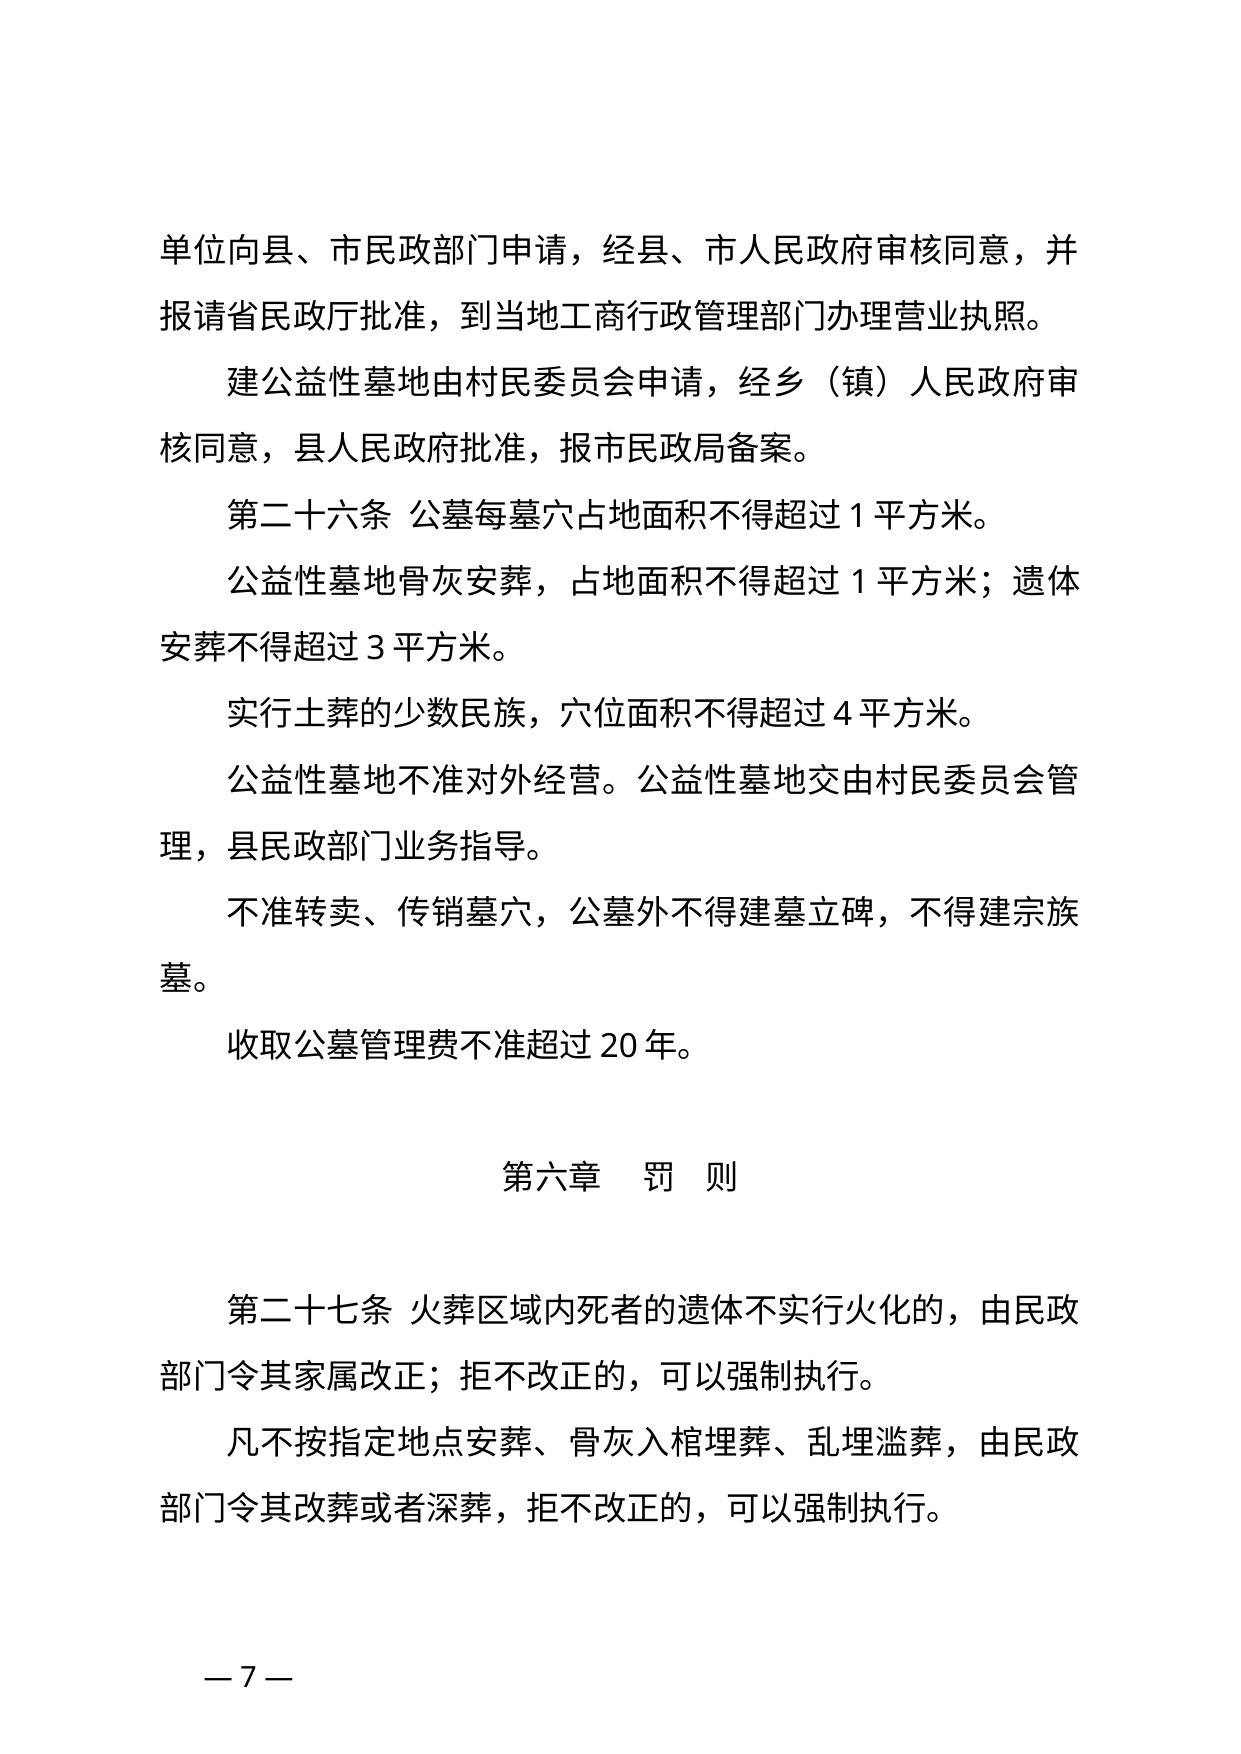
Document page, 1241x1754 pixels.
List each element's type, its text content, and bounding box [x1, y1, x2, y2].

subtitle 第六章 罚 则 [159, 1142, 1081, 1208]
text 第二十六条 公墓每墓穴占地面积不得超过1平方米。 [159, 479, 1081, 546]
text 建公益性墓地由村民委员会申请，经乡（镇）人民政府审核同意，县人民政府批准，报市民政局备案。 [159, 347, 1081, 479]
text 第二十七条 火葬区域内死者的遗体不实行火化的，由民政部门令其家属改正；拒不改正的，可以强制执行。 [159, 1274, 1081, 1407]
text 实行土葬的少数民族，穴位面积不得超过4平方米。 [159, 678, 1081, 744]
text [159, 214, 1081, 347]
text 公益性墓地不准对外经营。公益性墓地交由村民委员会管理，县民政部门业务指导。 [159, 744, 1081, 877]
text 公益性墓地骨灰安葬，占地面积不得超过1平方米；遗体安葬不得超过3平方米。 [159, 546, 1081, 678]
text 凡不按指定地点安葬、骨灰入棺埋葬、乱埋滥葬，由民政部门令其改葬或者深葬，拒不改正的，可以强制执行。 [159, 1407, 1081, 1539]
text 收取公墓管理费不准超过20年。 [159, 1009, 1081, 1076]
text 不准转卖、传销墓穴，公墓外不得建墓立碑，不得建宗族墓。 [159, 877, 1081, 1009]
